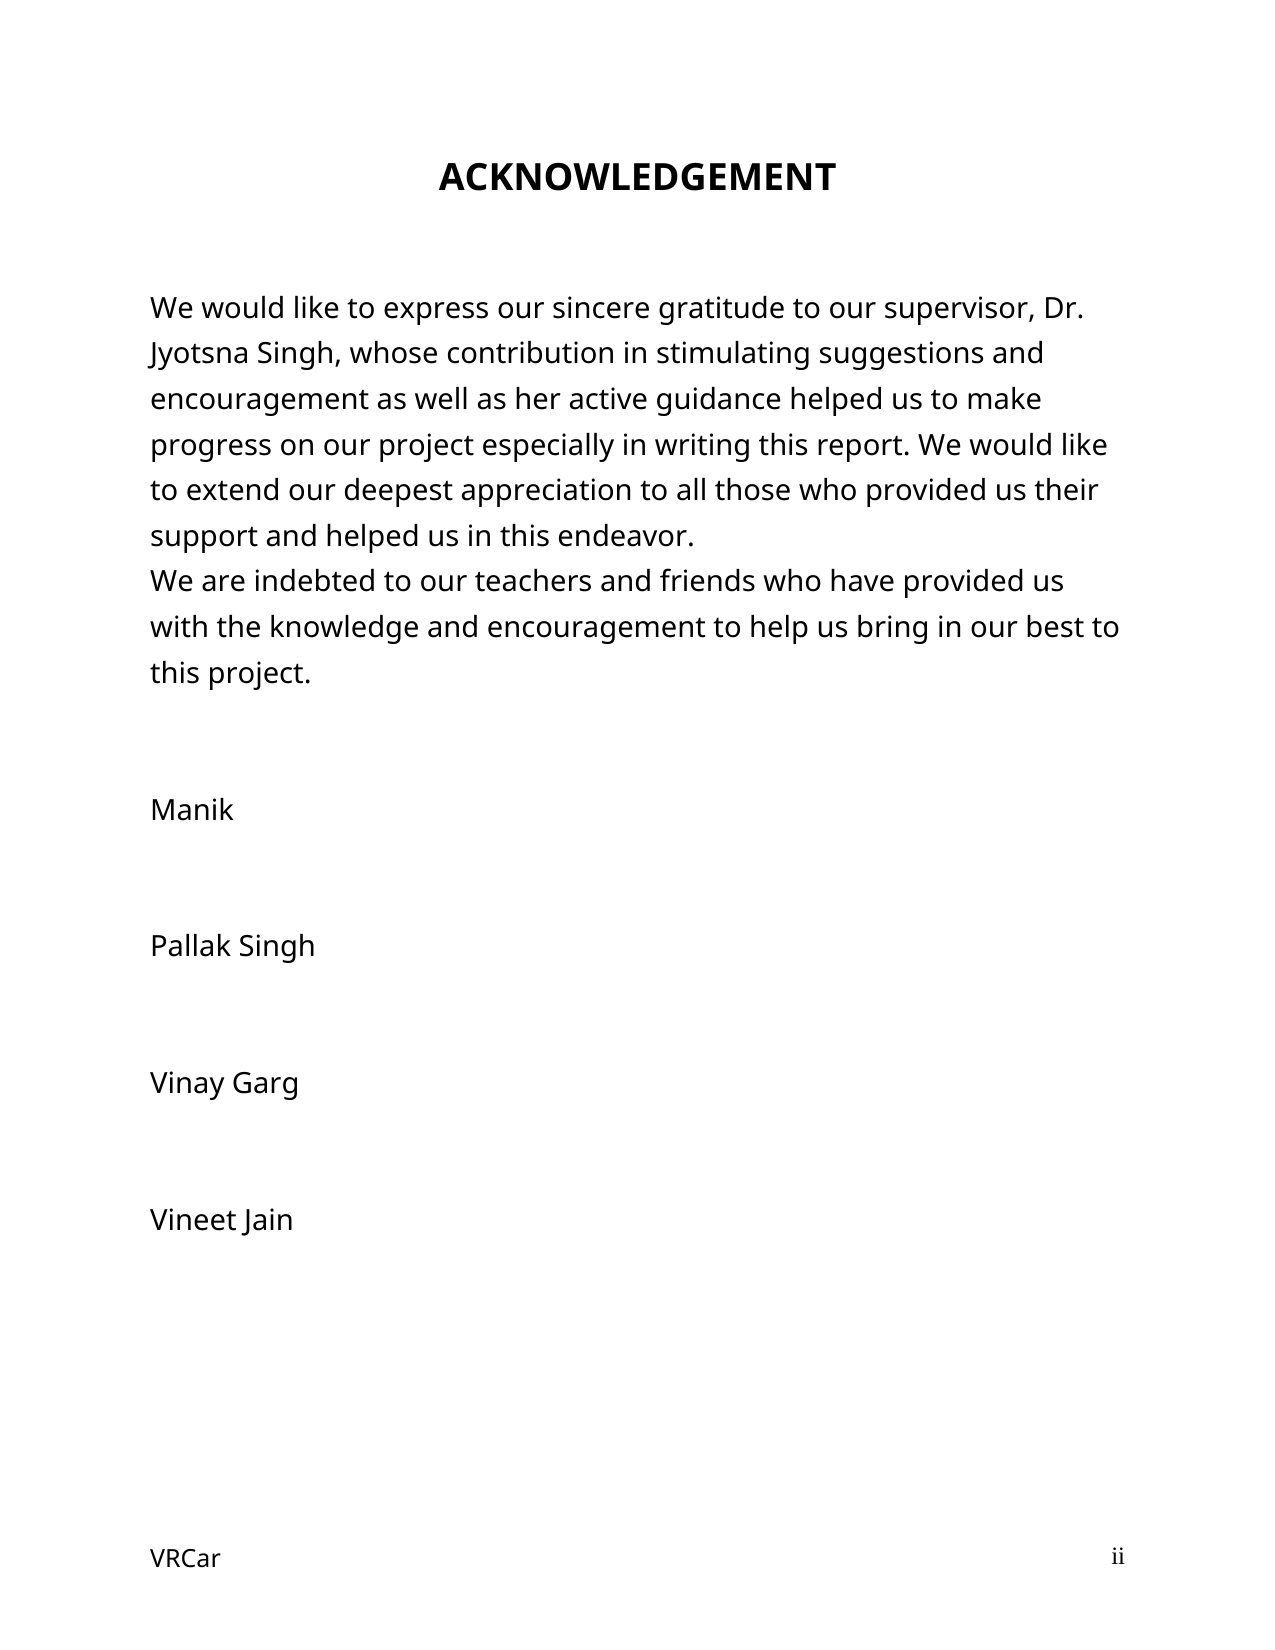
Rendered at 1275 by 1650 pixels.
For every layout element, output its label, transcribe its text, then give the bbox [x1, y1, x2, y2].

text We are indebted to our teachers and friends who have provided us with the knowledge and encouragement to help us bring in our best to this project. [150, 561, 1125, 692]
text Pallak Singh [150, 926, 1125, 965]
text We would like to express our sincere gratitude to our supervisor, Dr. Jyotsna Singh, whose contribution in stimulating suggestions and encouragement as well as her active guidance helped us to make progress on our project especially in writing this report. We would like to extend our deepest appreciation to all those who provided us their support and helped us in this endeavor. [150, 287, 1125, 555]
text Manik [150, 789, 1125, 828]
text ACKNOWLEDGEMENT [150, 150, 1125, 201]
text Vineet Jain [150, 1199, 1125, 1239]
text Vinay Garg [150, 1063, 1125, 1102]
